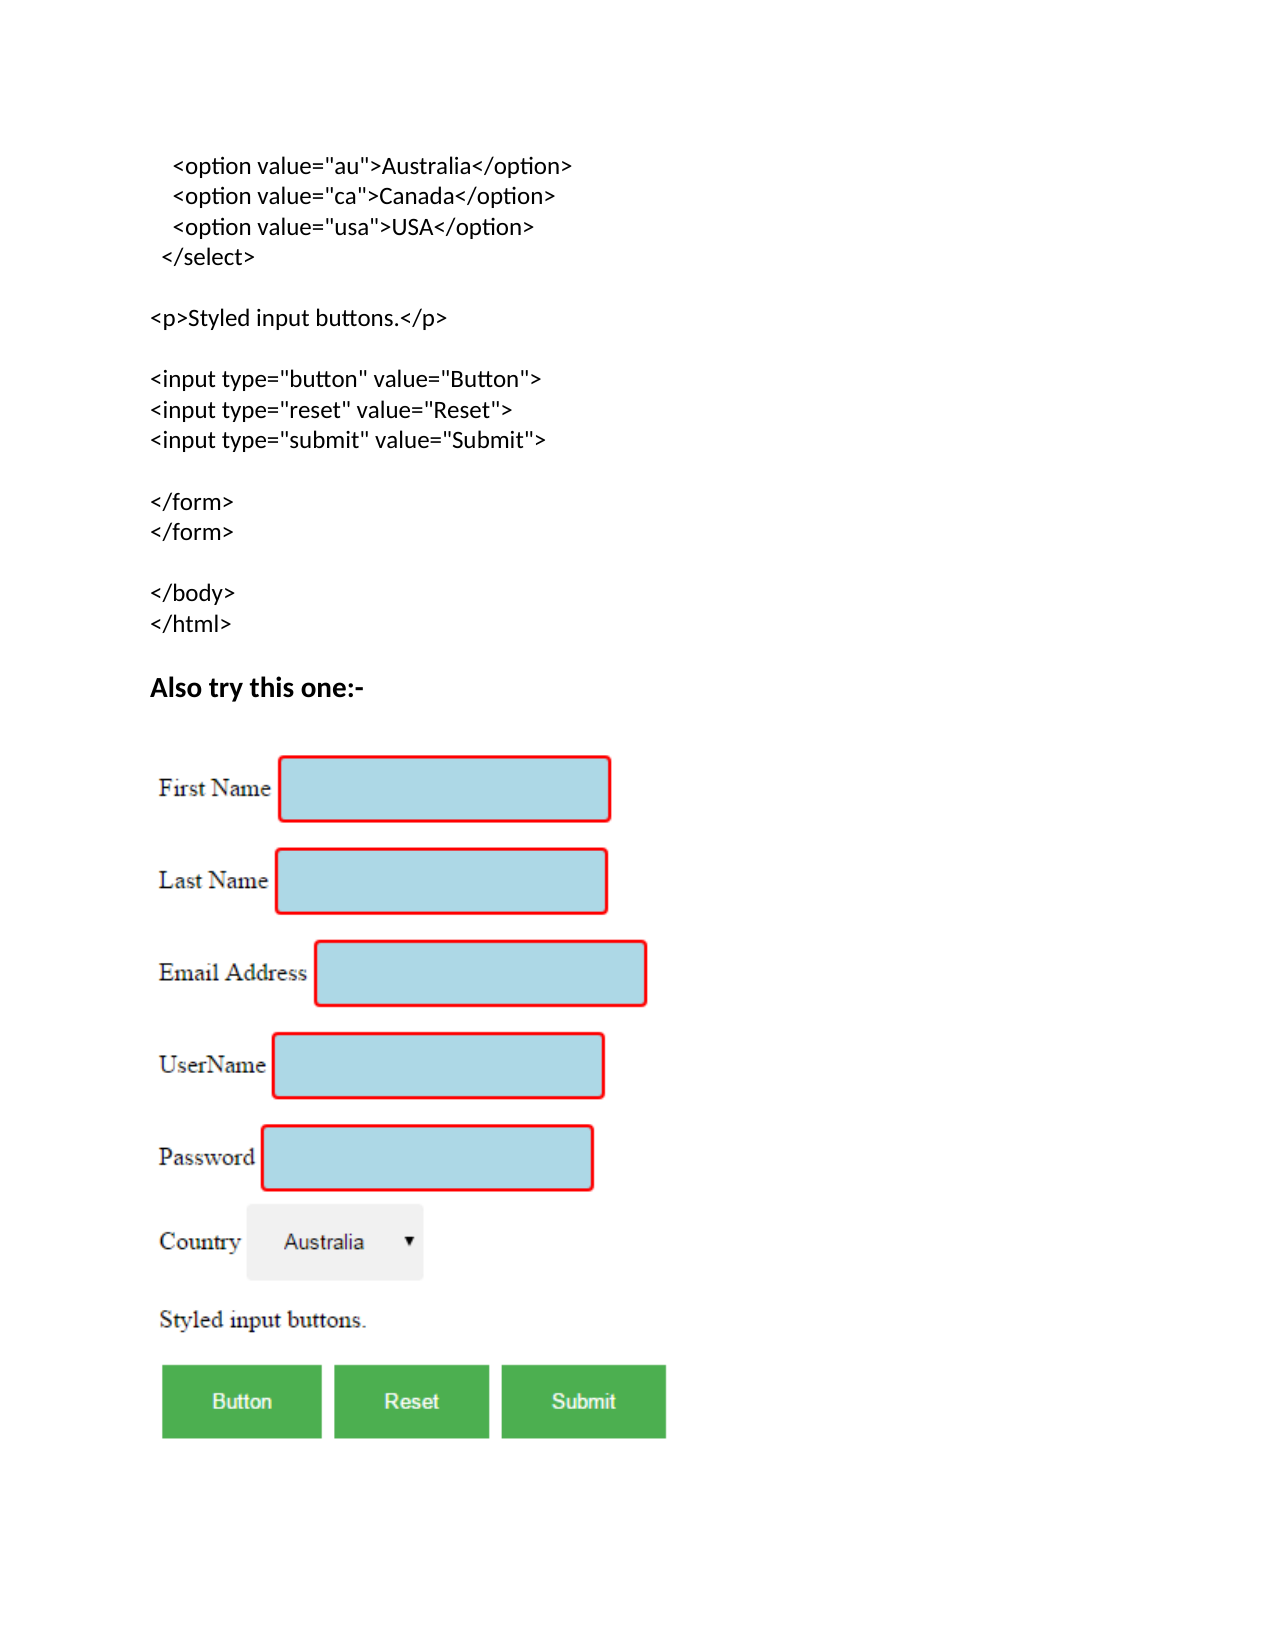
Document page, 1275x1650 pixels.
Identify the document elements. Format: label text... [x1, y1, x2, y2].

text <p>Styled input buttons.</p> [150, 303, 1125, 333]
text <option value="usa">USA</option> [150, 211, 1125, 242]
text Also try this one:- [150, 669, 1125, 704]
text </body> [150, 577, 1125, 608]
text </form> [150, 516, 1125, 547]
text <input type="reset" value="Reset"> [150, 394, 1125, 425]
text <input type="button" value="Button"> [150, 364, 1125, 394]
picture [150, 740, 696, 1470]
text </form> [150, 486, 1125, 516]
text <input type="submit" value="Submit"> [150, 425, 1125, 455]
text </html> [150, 608, 1125, 638]
text <option value="au">Australia</option> [150, 150, 1125, 181]
text </select> [150, 242, 1125, 272]
text <option value="ca">Canada</option> [150, 181, 1125, 211]
